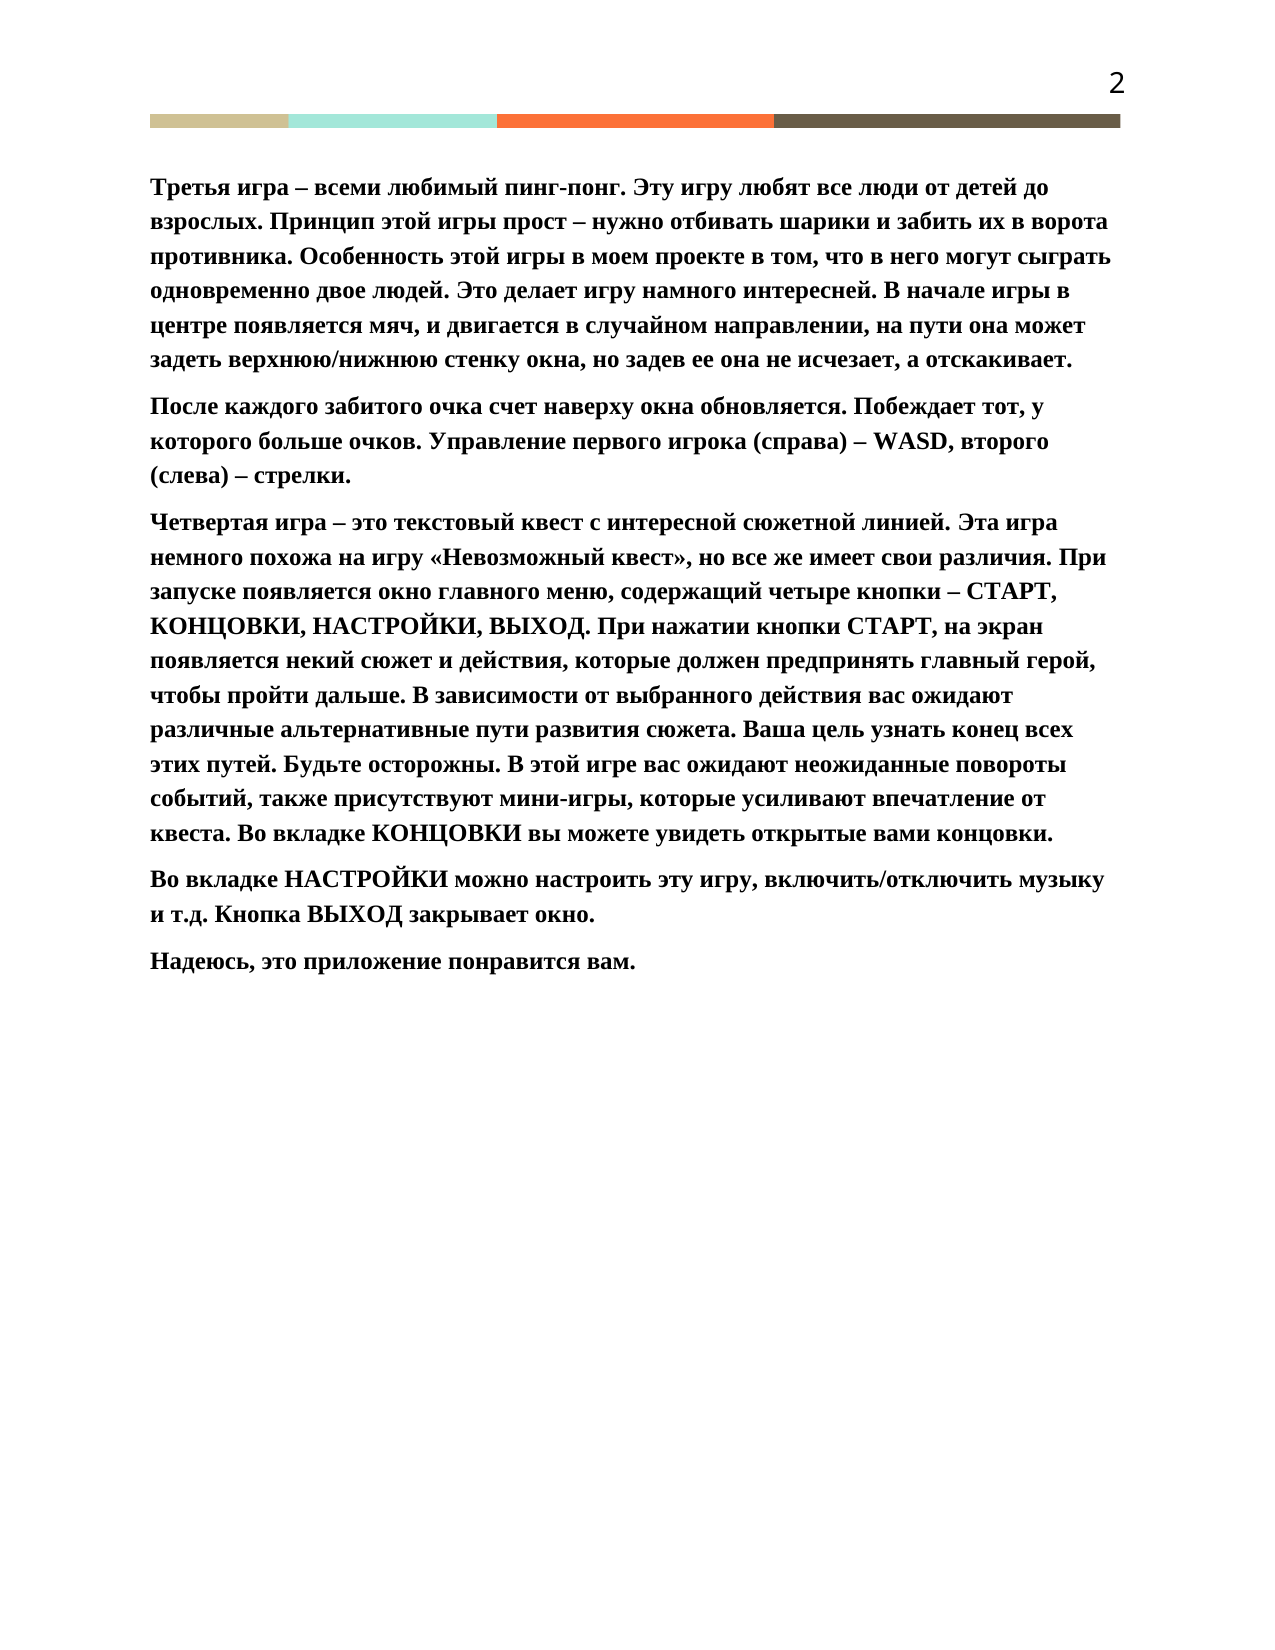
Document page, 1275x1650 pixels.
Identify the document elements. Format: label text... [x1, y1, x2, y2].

text Четвертая игра – это текстовый квест с интересной сюжетной линией. Эта игра немного похожа на игру «Невозможный квест», но все же имеет свои различия. При запуске появляется окно главного меню, содержащий четыре кнопки – СТАРТ, КОНЦОВКИ, НАСТРОЙКИ, ВЫХОД. При нажатии кнопки СТАРТ, на экран появляется некий сюжет и действия, которые должен предпринять главный герой, чтобы пройти дальше. В зависимости от выбранного действия вас ожидают различные альтернативные пути развития сюжета. Ваша цель узнать конец всех этих путей. Будьте осторожны. В этой игре вас ожидают неожиданные повороты событий, также присутствуют мини-игры, которые усиливают впечатление от квеста. Во вкладке КОНЦОВКИ вы можете увидеть открытые вами концовки. [150, 507, 1125, 846]
text Во вкладке НАСТРОЙКИ можно настроить эту игру, включить/отключить музыку и т.д. Кнопка ВЫХОД закрывает окно. [150, 864, 1125, 928]
text Надеюсь, это приложение понравится вам. [150, 946, 1125, 975]
picture [150, 114, 1121, 128]
text После каждого забитого очка счет наверху окна обновляется. Побеждает тот, у которого больше очков. Управление первого игрока (справа) – WASD, второго (слева) – стрелки. [150, 391, 1125, 489]
